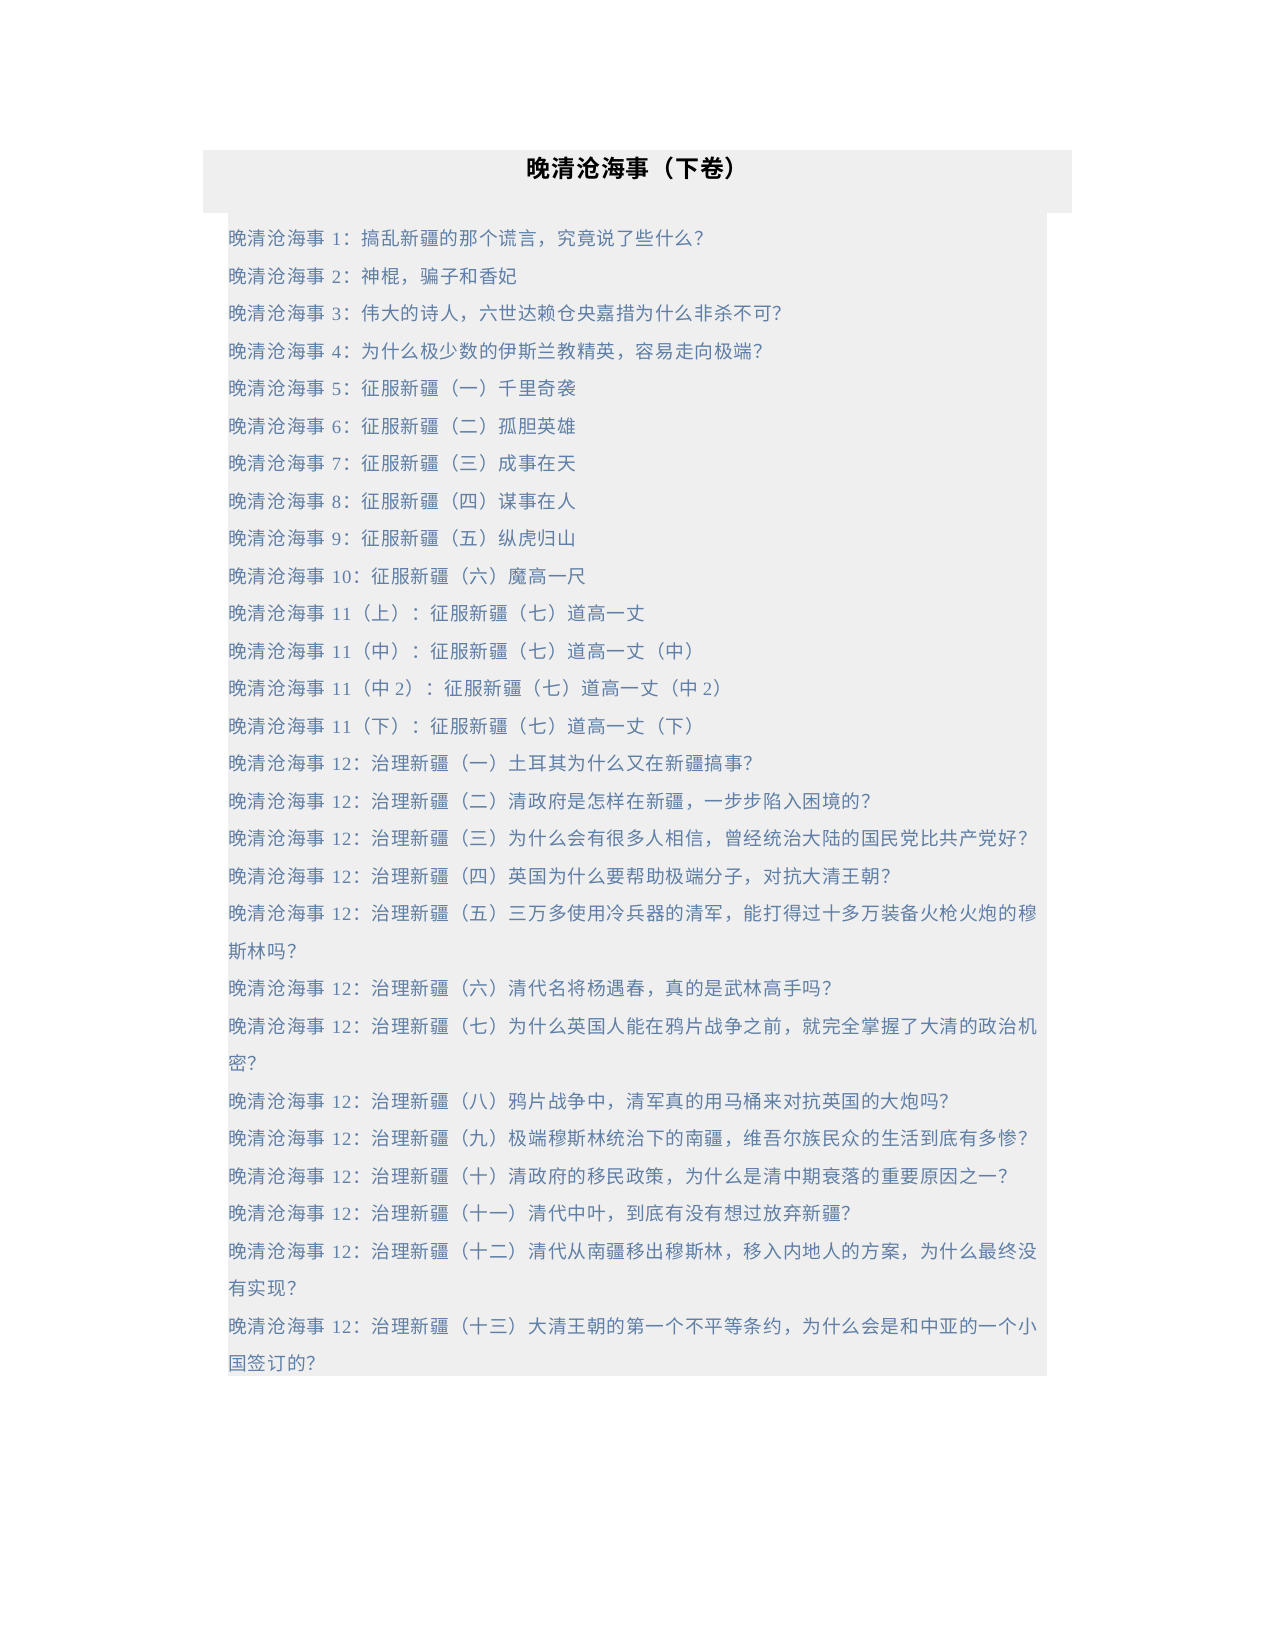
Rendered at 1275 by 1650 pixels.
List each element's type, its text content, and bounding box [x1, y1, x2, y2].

text 晚清沧海事 12：治理新疆（九）极端穆斯林统治下的南疆，维吾尔族民众的生活到底有多惨？ [228, 1113, 1047, 1151]
text 晚清沧海事 10：征服新疆（六）魔高一尺 [228, 551, 1047, 588]
text 晚清沧海事 12：治理新疆（二）清政府是怎样在新疆，一步步陷入困境的？ [228, 776, 1047, 813]
text 晚清沧海事 12：治理新疆（七）为什么英国人能在鸦片战争之前，就完全掌握了大清的政治机密？ [228, 1001, 1047, 1076]
text 晚清沧海事 12：治理新疆（十一）清代中叶，到底有没有想过放弃新疆？ [228, 1188, 1047, 1226]
text 晚清沧海事 12：治理新疆（十二）清代从南疆移出穆斯林，移入内地人的方案，为什么最终没有实现？ [228, 1226, 1047, 1301]
text 晚清沧海事 12：治理新疆（八）鸦片战争中，清军真的用马桶来对抗英国的大炮吗？ [228, 1076, 1047, 1113]
text 晚清沧海事 11（上）：征服新疆（七）道高一丈 [228, 588, 1047, 626]
text 晚清沧海事 2：神棍，骗子和香妃 [228, 251, 1047, 288]
text 晚清沧海事 3：伟大的诗人，六世达赖仓央嘉措为什么非杀不可？ [228, 288, 1047, 326]
text 晚清沧海事 12：治理新疆（五）三万多使用冷兵器的清军，能打得过十多万装备火枪火炮的穆斯林吗？ [228, 888, 1047, 963]
text 晚清沧海事 12：治理新疆（十三）大清王朝的第一个不平等条约，为什么会是和中亚的一个小国签订的？ [228, 1301, 1047, 1376]
text 晚清沧海事 12：治理新疆（十）清政府的移民政策，为什么是清中期衰落的重要原因之一？ [228, 1151, 1047, 1188]
text 晚清沧海事 11（中）：征服新疆（七）道高一丈（中） [228, 626, 1047, 663]
text 晚清沧海事 6：征服新疆（二）孤胆英雄 [228, 401, 1047, 438]
text 晚清沧海事 12：治理新疆（四）英国为什么要帮助极端分子，对抗大清王朝？ [228, 851, 1047, 888]
text 晚清沧海事 12：治理新疆（六）清代名将杨遇春，真的是武林高手吗？ [228, 963, 1047, 1001]
text 晚清沧海事 7：征服新疆（三）成事在天 [228, 438, 1047, 476]
text 晚清沧海事 8：征服新疆（四）谋事在人 [228, 476, 1047, 513]
text 晚清沧海事 9：征服新疆（五）纵虎归山 [228, 513, 1047, 551]
text 晚清沧海事 5：征服新疆（一）千里奇袭 [228, 363, 1047, 401]
text 晚清沧海事（下卷） [203, 150, 1072, 185]
text 晚清沧海事 12：治理新疆（一）土耳其为什么又在新疆搞事？ [228, 738, 1047, 776]
text 晚清沧海事 11（下）：征服新疆（七）道高一丈（下） [228, 701, 1047, 738]
text 晚清沧海事 11（中2）：征服新疆（七）道高一丈（中2） [228, 663, 1047, 701]
text 晚清沧海事 12：治理新疆（三）为什么会有很多人相信，曾经统治大陆的国民党比共产党好？ [228, 813, 1047, 851]
text 晚清沧海事 1：搞乱新疆的那个谎言，究竟说了些什么？ [228, 213, 1047, 251]
text 晚清沧海事 4：为什么极少数的伊斯兰教精英，容易走向极端？ [228, 326, 1047, 363]
